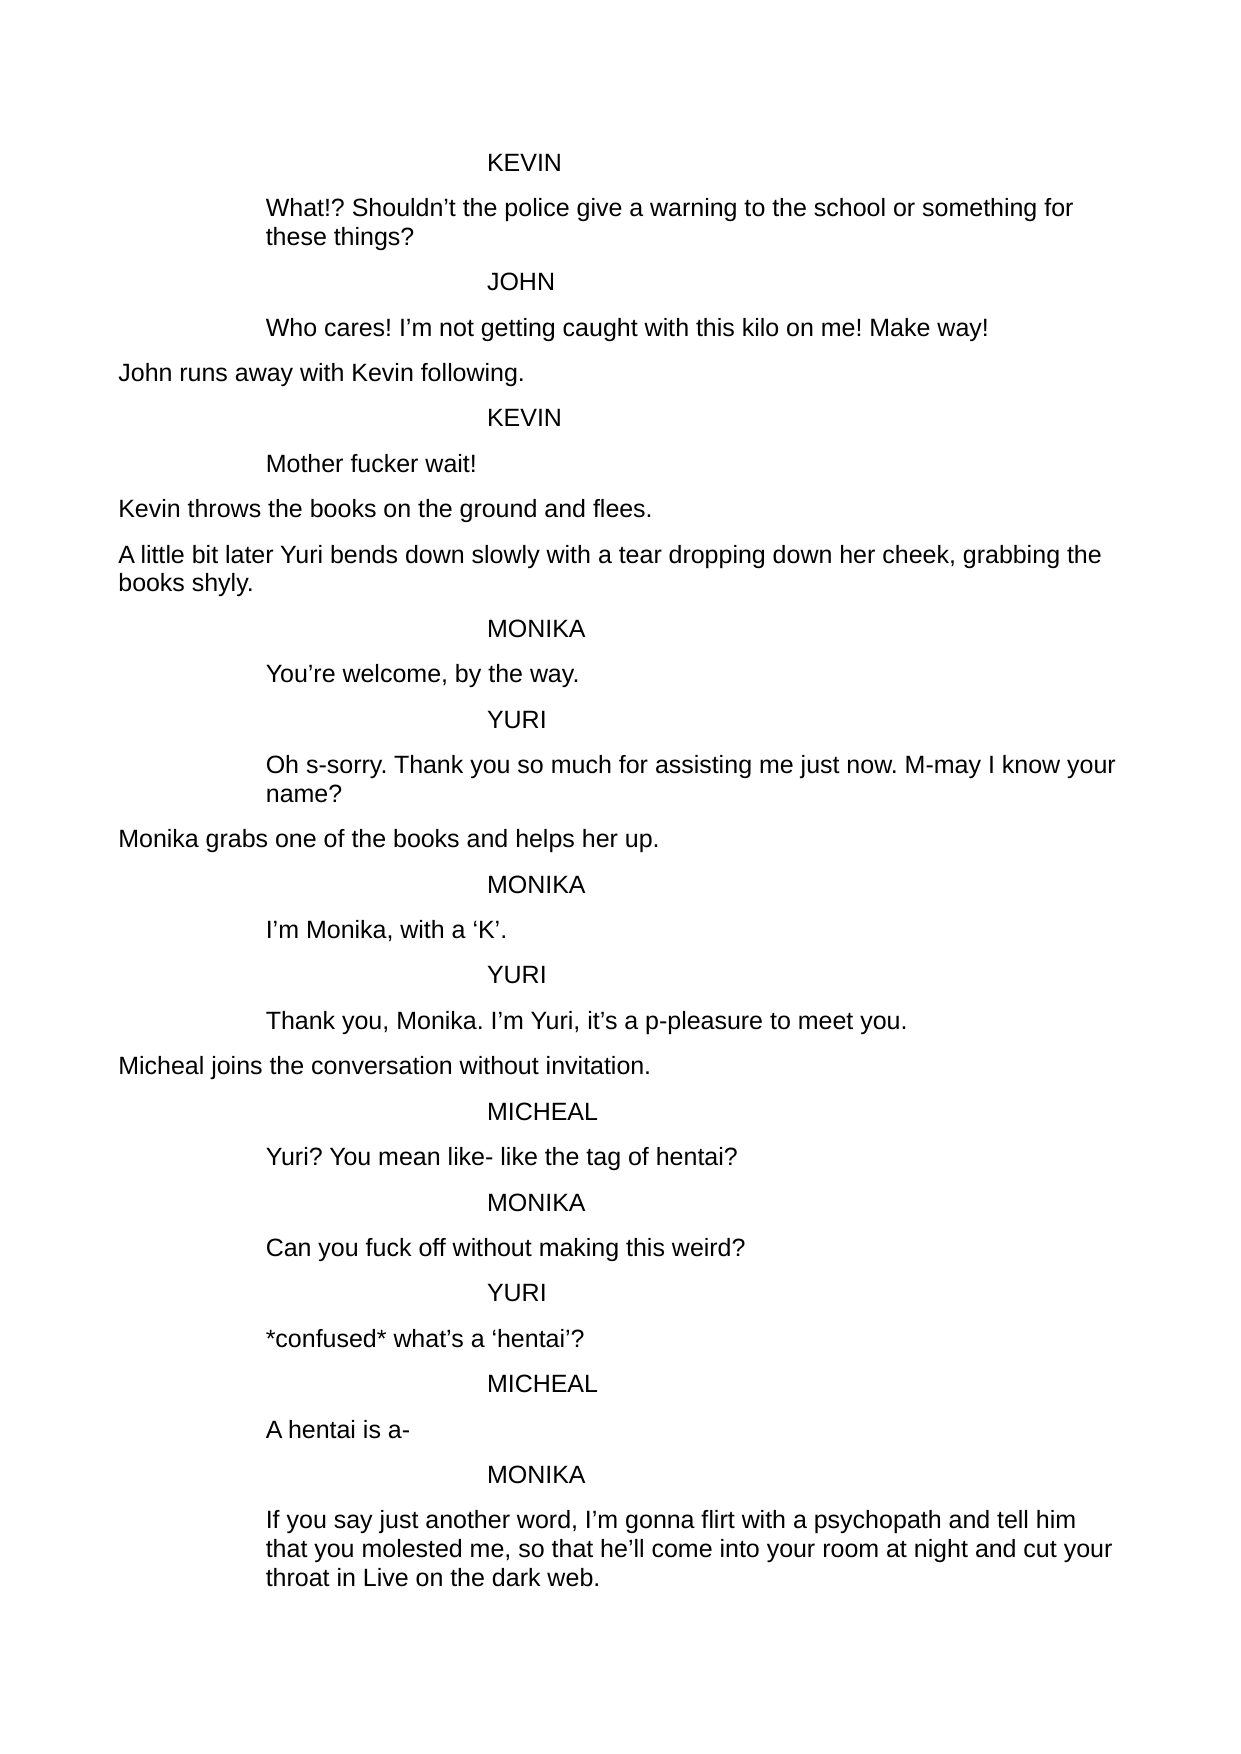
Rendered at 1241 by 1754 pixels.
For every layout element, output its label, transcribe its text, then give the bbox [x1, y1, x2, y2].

text MONIKA [266, 870, 1122, 898]
text JOHN [266, 267, 1122, 296]
text I’m Monika, with a ‘K’. [266, 915, 1122, 944]
text MONIKA [266, 614, 1122, 643]
text You’re welcome, by the way. [266, 659, 1122, 688]
text If you say just another word, I’m gonna flirt with a psychopath and tell him that you molested me, so that he’ll come into your room at night and cut your throat in Live on the dark web. [266, 1506, 1122, 1592]
text *confused* what’s a ‘hentai’? [266, 1324, 1122, 1353]
text MONIKA [266, 1188, 1122, 1216]
text What!? Shouldn’t the police give a warning to the school or something for these things? [266, 193, 1122, 251]
text Mother fucker wait! [266, 449, 1122, 478]
text MICHEAL [266, 1097, 1122, 1126]
text Oh s-sorry. Thank you so much for assisting me just now. M-may I know your name? [266, 750, 1122, 808]
text Monika grabs one of the books and helps her up. [118, 824, 1122, 853]
text KEVIN [487, 403, 1122, 432]
text YURI [266, 961, 1122, 989]
text MONIKA [266, 1460, 1122, 1489]
text YURI [266, 1278, 1122, 1307]
text Micheal joins the conversation without invitation. [118, 1051, 1122, 1080]
text MICHEAL [266, 1369, 1122, 1398]
text Thank you, Monika. I’m Yuri, it’s a p-pleasure to meet you. [266, 1006, 1122, 1035]
text A little bit later Yuri bends down slowly with a tear dropping down her cheek, grabbing the books shyly. [118, 540, 1122, 597]
text Kevin throws the books on the ground and flees. [118, 494, 1122, 523]
text Who cares! I’m not getting caught with this kilo on me! Make way! [266, 313, 1122, 341]
text Can you fuck off without making this weird? [266, 1233, 1122, 1262]
text YURI [266, 705, 1122, 733]
text Yuri? You mean like- like the tag of hentai? [266, 1142, 1122, 1171]
text KEVIN [266, 148, 1122, 176]
text John runs away with Kevin following. [118, 358, 1122, 387]
text A hentai is a- [266, 1415, 1122, 1443]
